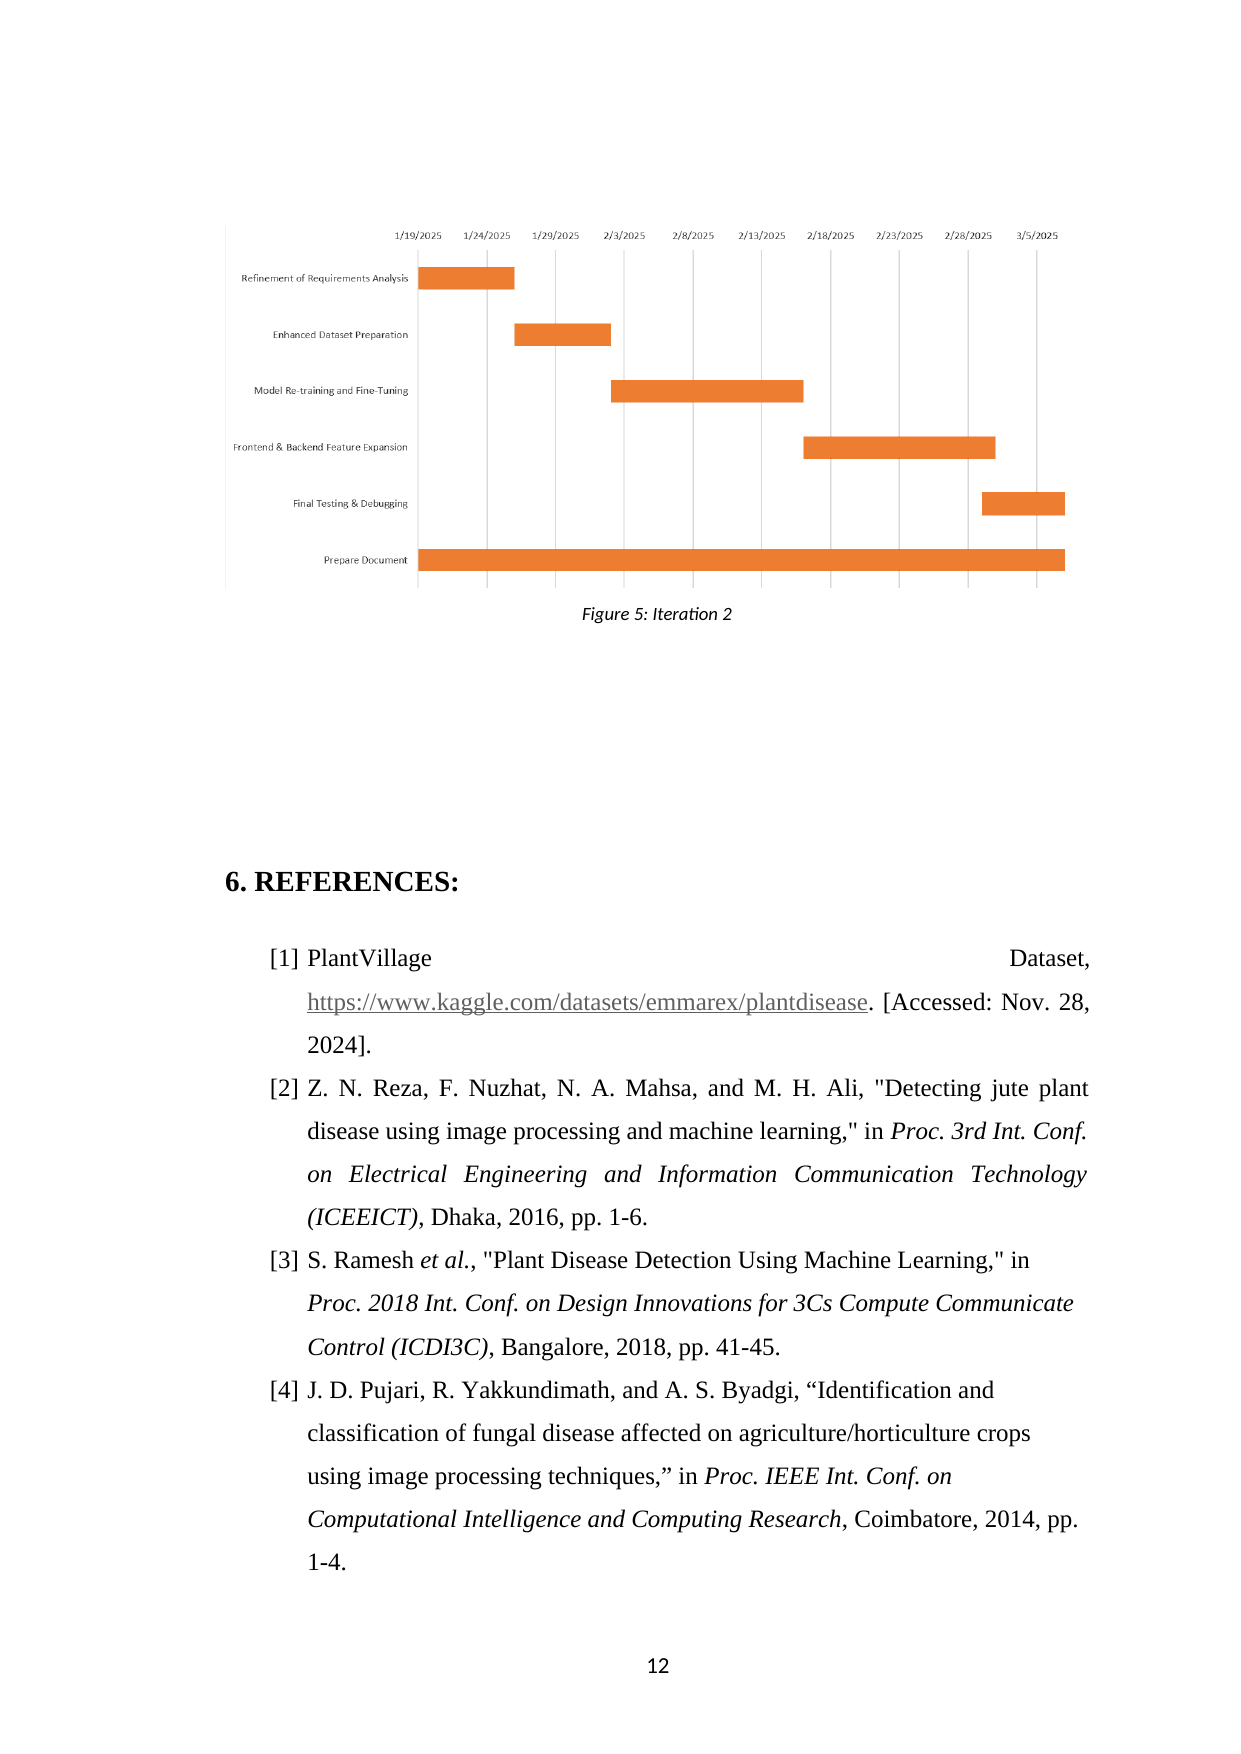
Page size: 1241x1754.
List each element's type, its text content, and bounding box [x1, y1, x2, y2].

list PlantVillage Dataset, https://www.kaggle.com/datasets/emmarex/plantdisease. [Accessed: Nov. 28, 2024]. [269, 943, 1090, 1058]
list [269, 1462, 1090, 1577]
list Z. N. Reza, F. Nuzhat, N. A. Mahsa, and M. H. Ali, "Detecting jute plant disease using image processing and machine learning," in Proc. 3rd Int. Conf. on Electrical Engineering and Information Communication Technology (ICEEICT), Dhaka, 2016, pp. 1-6. [269, 1102, 1090, 1260]
list S. Ramesh et al., "Plant Disease Detection Using Machine Learning," in Proc. 2018 Int. Conf. on Design Innovations for 3Cs Compute Communicate Control (ICDI3C), Bangalore, 2018, pp. 41-45. [269, 1304, 1090, 1419]
picture [225, 226, 1087, 589]
subtitle 6. REFERENCES: [225, 864, 1090, 898]
